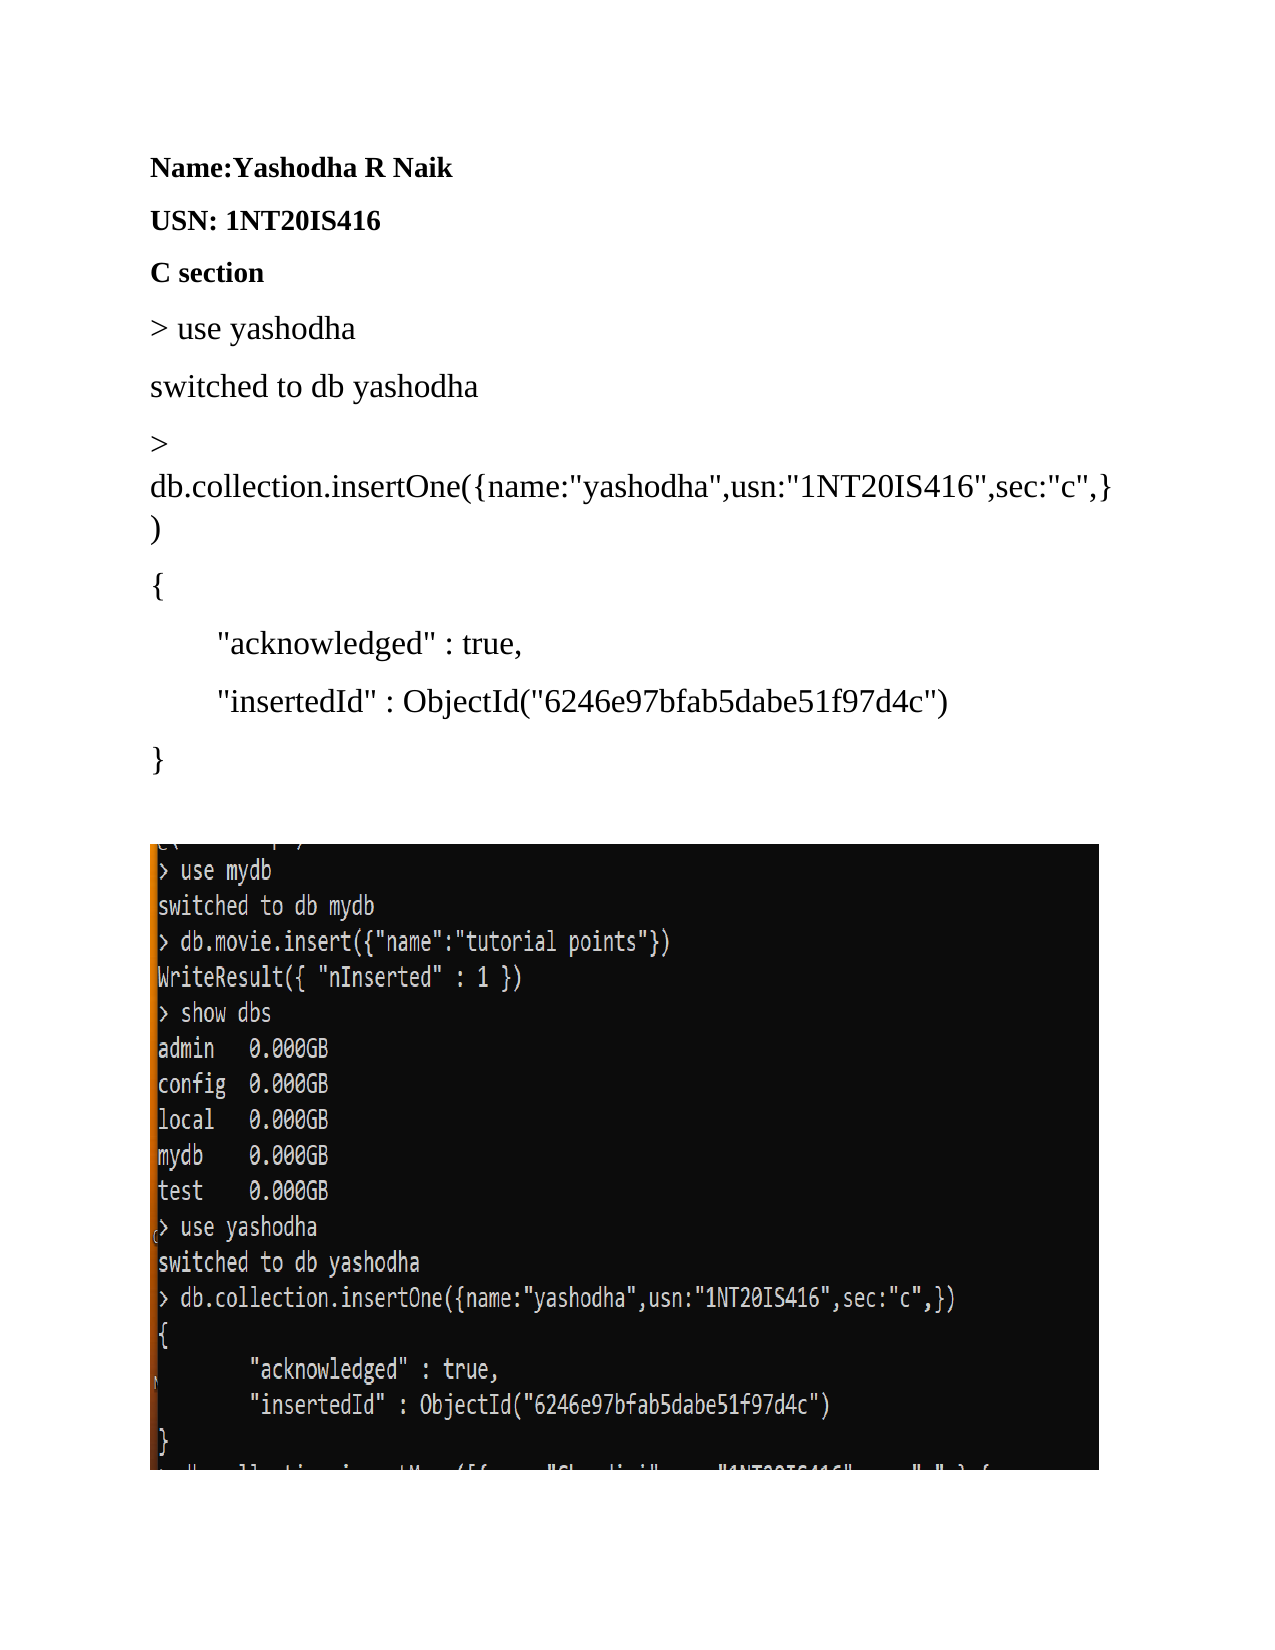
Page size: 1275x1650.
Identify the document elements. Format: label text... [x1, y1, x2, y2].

text "acknowledged" : true, [150, 623, 1125, 662]
text switched to db yashodha [150, 366, 1125, 405]
text { [150, 565, 1125, 603]
text > db.collection.insertOne({name:"yashodha",usn:"1NT20IS416",sec:"c",}) [150, 424, 1125, 546]
text USN: 1NT20IS416 [150, 203, 1125, 236]
text > use yashodha [150, 308, 1125, 347]
text } [150, 739, 1125, 778]
text "insertedId" : ObjectId("6246e97bfab5dabe51f97d4c") [150, 681, 1125, 719]
text C section [150, 256, 1125, 289]
picture [150, 844, 1099, 1470]
text Name:Yashodha R Naik [150, 150, 1125, 183]
